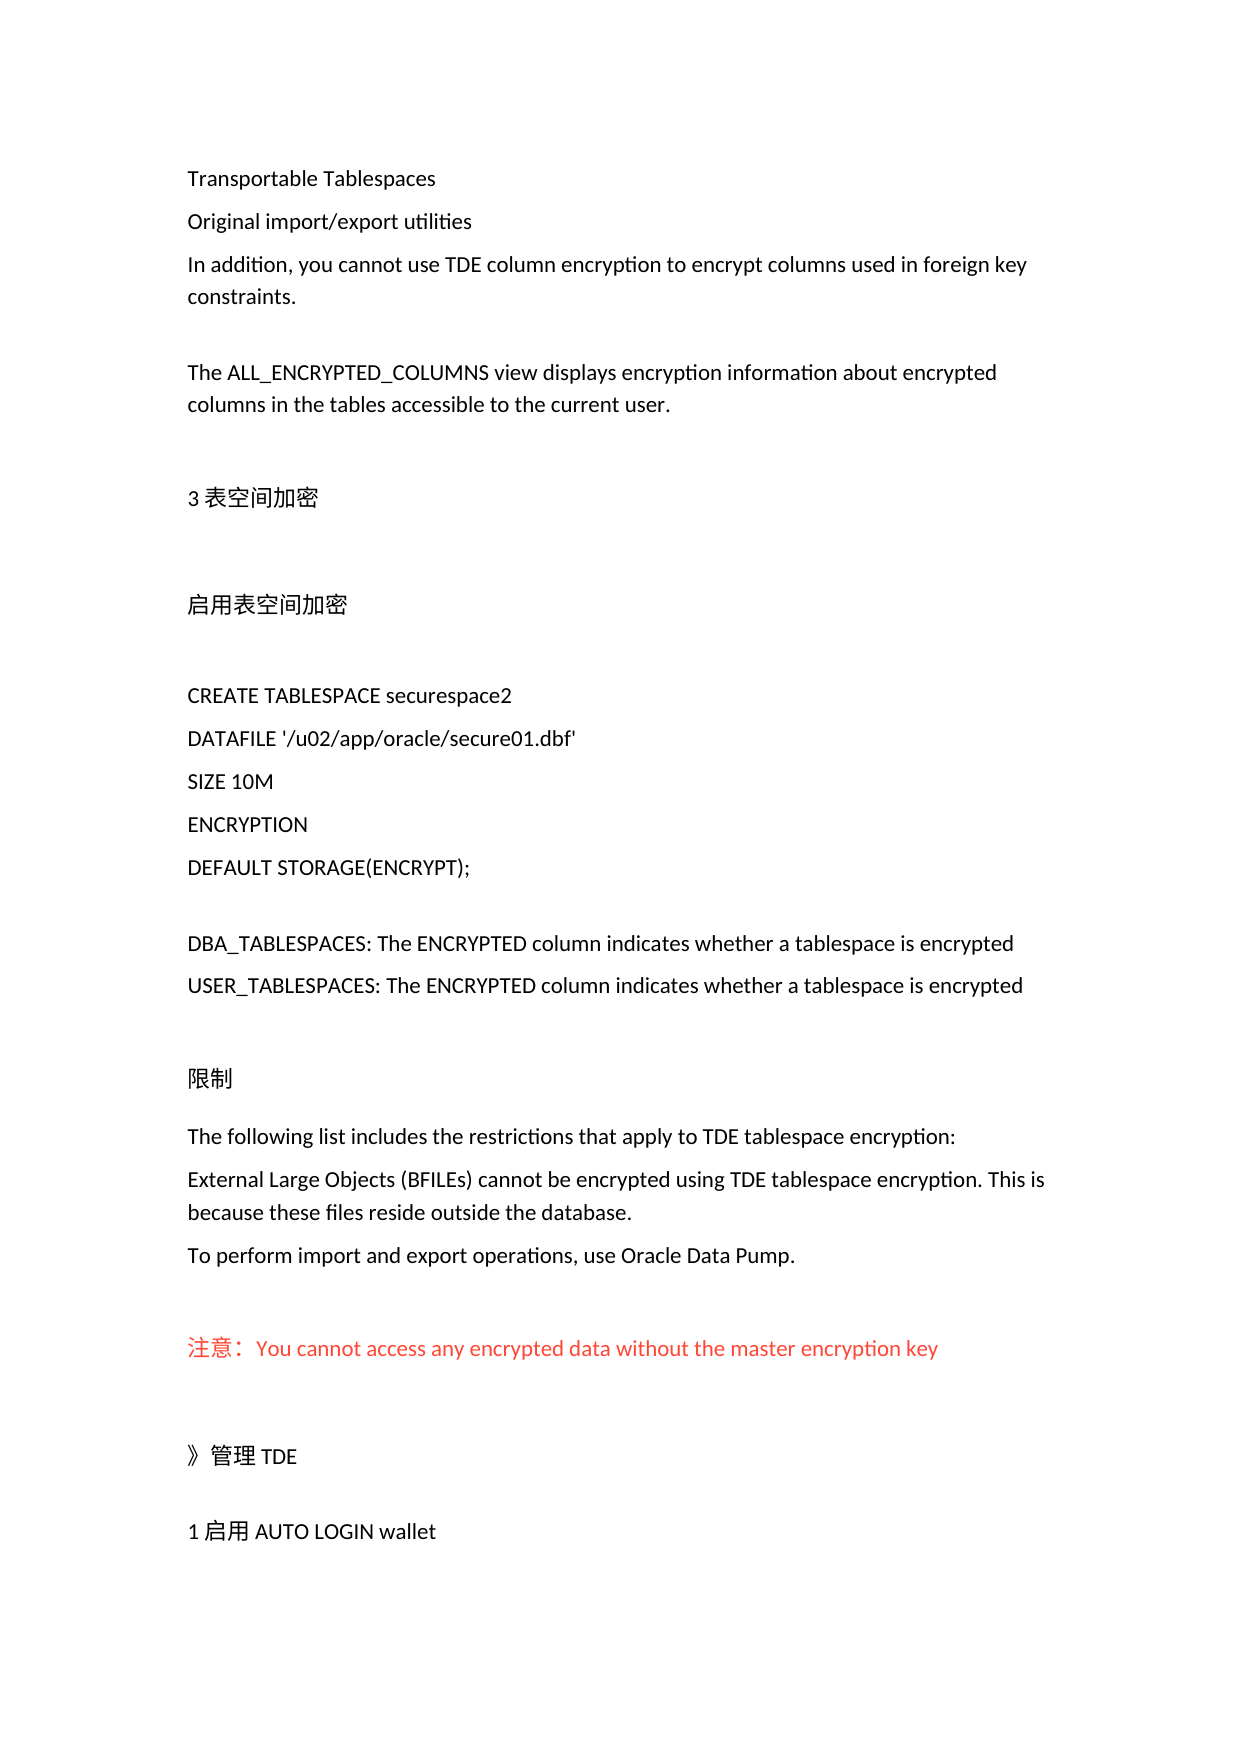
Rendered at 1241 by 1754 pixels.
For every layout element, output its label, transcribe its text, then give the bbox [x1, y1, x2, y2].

text DBA_TABLESPACES: The ENCRYPTED column indicates whether a tablespace is encrypted [187, 894, 1053, 959]
text Transportable Tablespaces [187, 162, 1053, 194]
text ENCRYPTION [187, 808, 1053, 841]
text CREATE TABLESPACE securespace2 [187, 647, 1053, 712]
text Original import/export utilities [187, 205, 1053, 237]
text 注意：You cannot access any encrypted data without the master encryption key [187, 1282, 1053, 1379]
text SIZE 10M [187, 765, 1053, 798]
text The ALL_ENCRYPTED_COLUMNS view displays encryption information about encrypted columns in the tables accessible to the current user. [187, 323, 1053, 421]
text To perform import and export operations, use Oracle Data Pump. [187, 1239, 1053, 1271]
text DATAFILE '/u02/app/oracle/secure01.dbf' [187, 722, 1053, 755]
text DEFAULT STORAGE(ENCRYPT); [187, 851, 1053, 884]
text 3 表空间加密 [187, 431, 1053, 529]
text In addition, you cannot use TDE column encryption to encrypt columns used in foreign key constraints. [187, 248, 1053, 313]
text 1 启用AUTO LOGIN wallet [187, 1497, 1053, 1562]
text The following list includes the restrictions that apply to TDE tablespace encryption: [187, 1120, 1053, 1153]
text 限制 [187, 1012, 1053, 1110]
text 启用表空间加密 [187, 539, 1053, 637]
text USER_TABLESPACES: The ENCRYPTED column indicates whether a tablespace is encrypted [187, 969, 1053, 1002]
text External Large Objects (BFILEs) cannot be encrypted using TDE tablespace encryption. This is because these files reside outside the database. [187, 1163, 1053, 1228]
text 》管理TDE [187, 1389, 1053, 1487]
